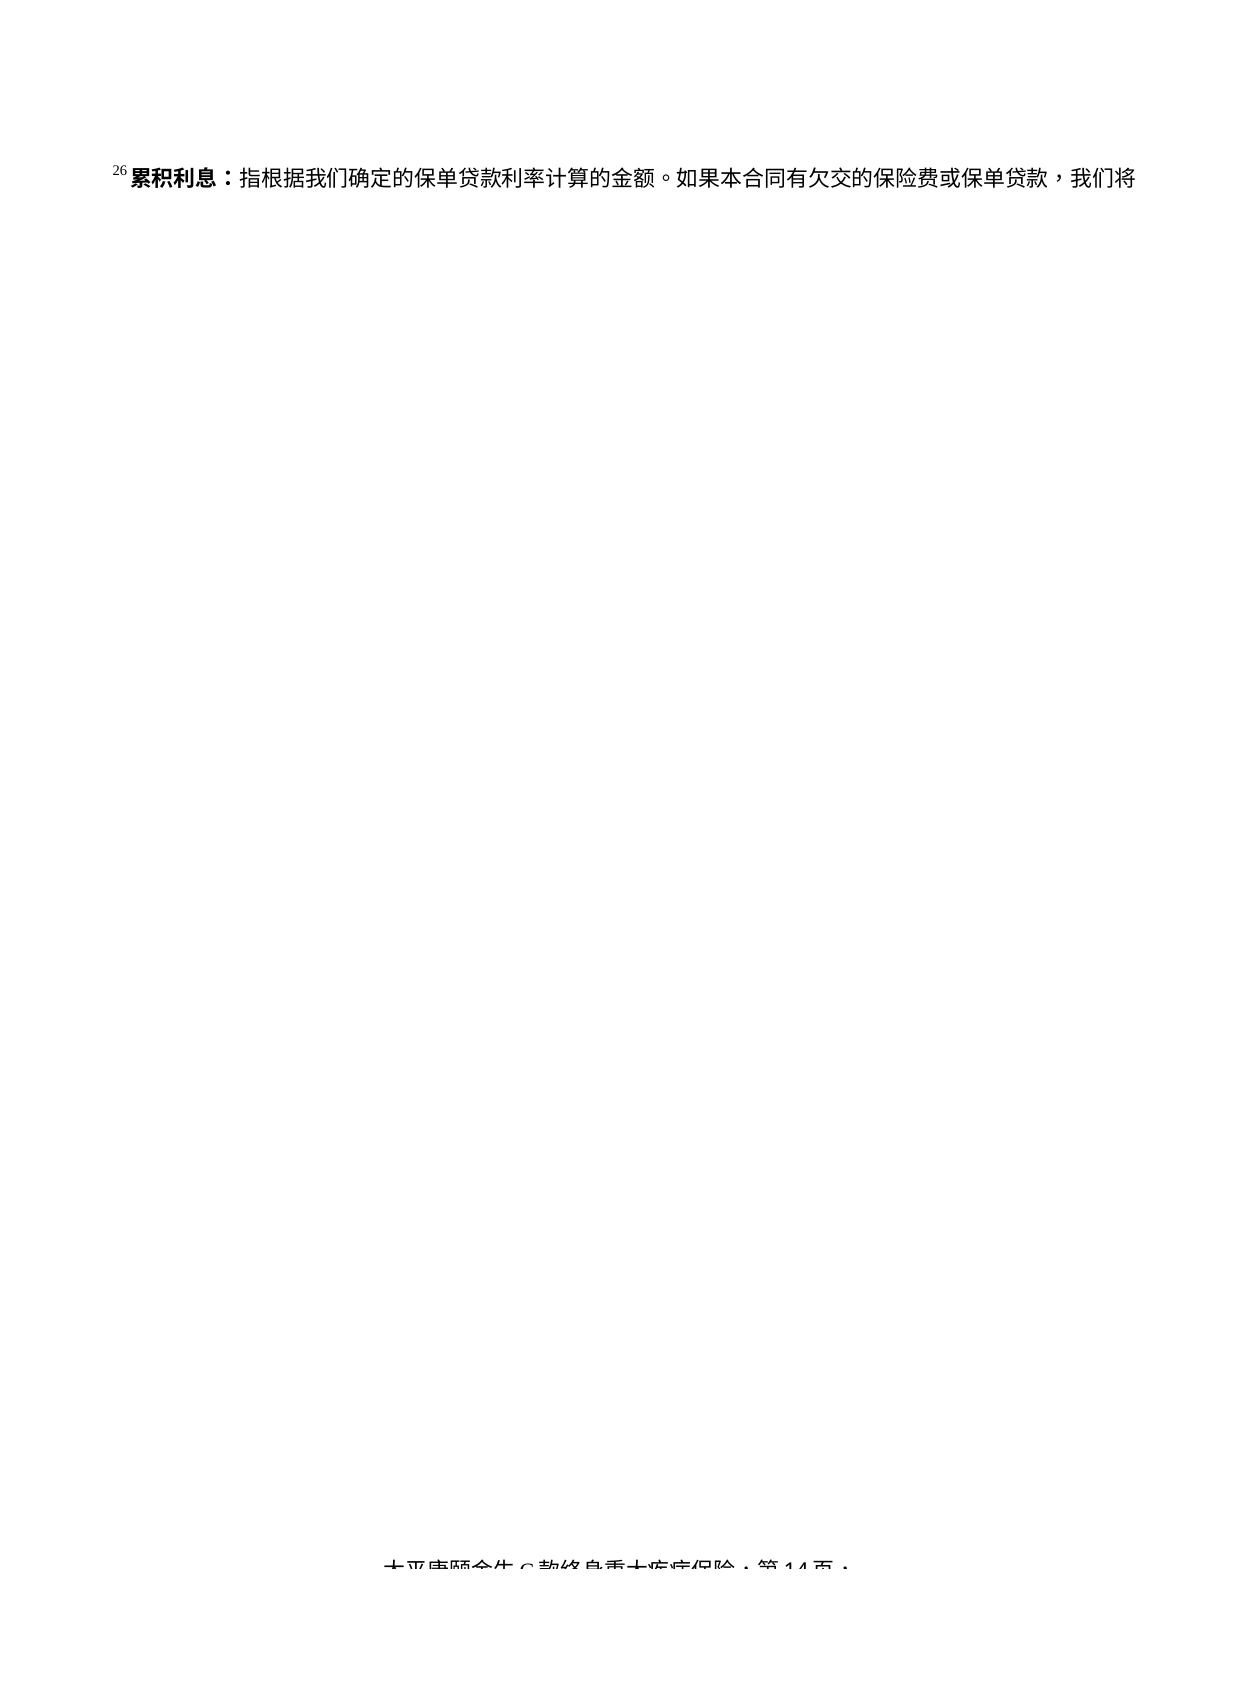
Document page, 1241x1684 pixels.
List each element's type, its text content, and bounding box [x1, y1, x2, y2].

text 26累积利息：指根据我们确定的保单贷款利率计算的金额。如果本合同有欠交的保险费或保单贷款，我们将 [112, 158, 1161, 194]
